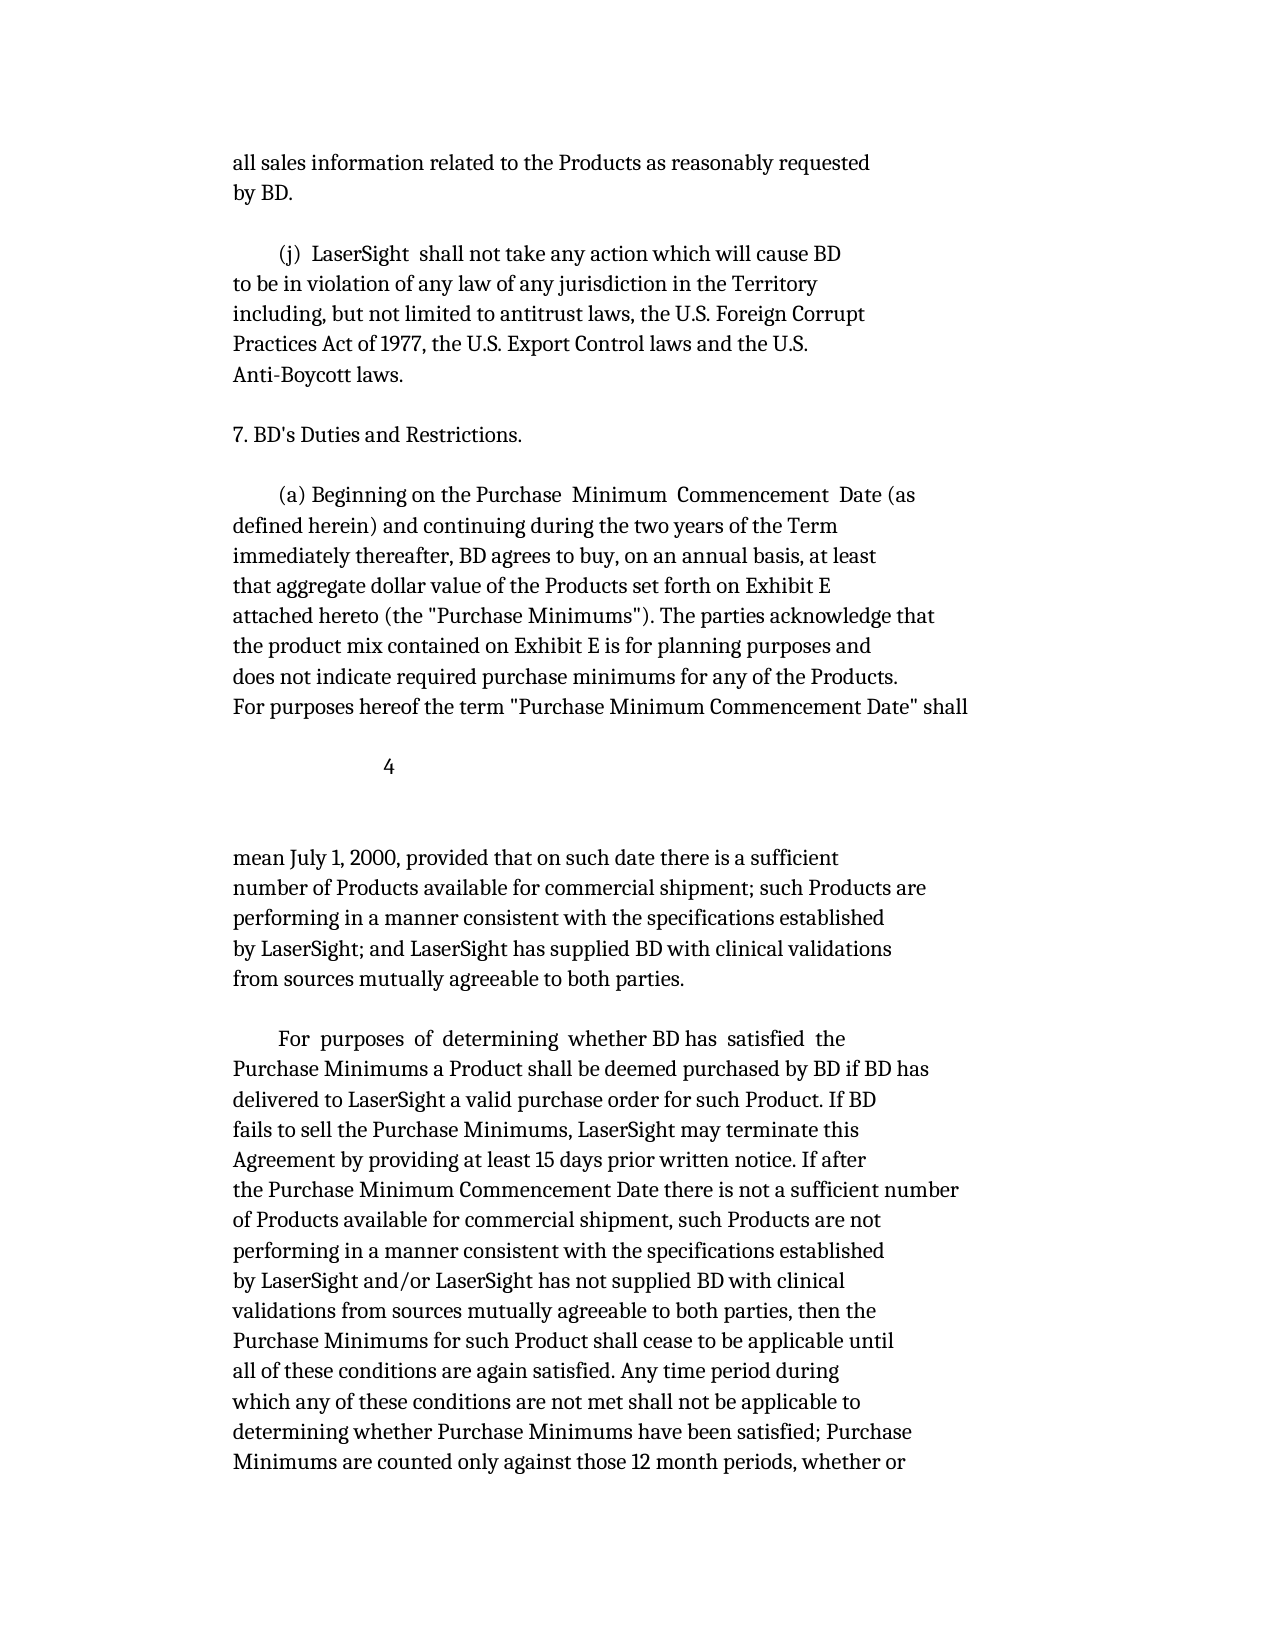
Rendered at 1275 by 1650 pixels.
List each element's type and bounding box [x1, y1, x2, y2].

text [187, 150, 1087, 1475]
